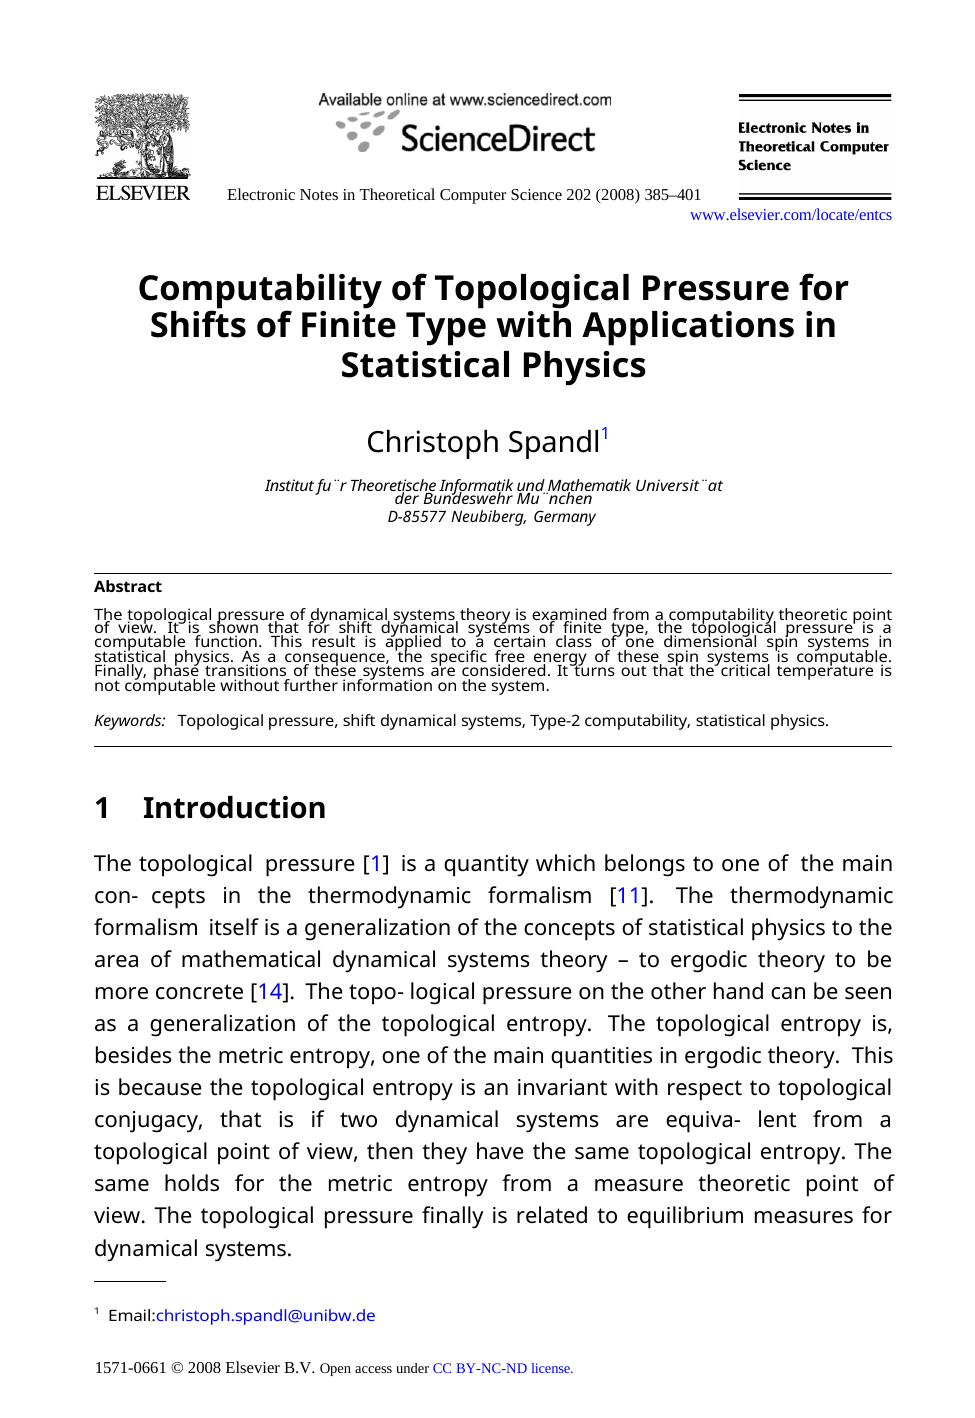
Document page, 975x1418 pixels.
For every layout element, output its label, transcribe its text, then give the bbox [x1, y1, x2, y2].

text Christoph Spandl1 [118, 421, 858, 461]
title Computability of Topological Pressure for Shifts of Finite Type with Applications in Statistical Physics [127, 268, 860, 388]
text The topological pressure [1] is a quantity which belongs to one of the main con- cepts in the thermodynamic formalism [11]. The thermodynamic formalism itself is a generalization of the concepts of statistical physics to the area of mathematical dynamical systems theory – to ergodic theory to be more concrete [14]. The topo- logical pressure on the other hand can be seen as a generalization of the topological entropy. The topological entropy is, besides the metric entropy, one of the main quantities in ergodic theory. This is because the topological entropy is an invariant with respect to topological conjugacy, that is if two dynamical systems are equiva- lent from a topological point of view, then they have the same topological entropy. The same holds for the metric entropy from a measure theoretic point of view. The topological pressure finally is related to equilibrium measures for dynamical systems. [94, 847, 893, 1262]
text www.elsevier.com/locate/entcs [46, 204, 893, 223]
text 1571-0661 © 2008 Elsevier B.V. Open access under CC BY-NC-ND license. [94, 1358, 914, 1377]
text D-85577 Neubiberg, Germany [123, 509, 860, 526]
picture [738, 94, 892, 200]
text Institut fu¨r Theoretische Informatik und Mathematik Universit¨at der Bundeswehr Mu¨nchen [251, 480, 736, 509]
text The topological pressure of dynamical systems theory is examined from a computability theoretic point of view. It is shown that for shift dynamical systems of finite type, the topological pressure is a computable function. This result is applied to a certain class of one dimensional spin systems in statistical physics. As a consequence, the specific free energy of these spin systems is computable. Finally, phase transitions of these systems are considered. It turns out that the critical temperature is not computable without further information on the system. [94, 609, 893, 696]
text Abstract [94, 575, 914, 597]
text Keywords: Topological pressure, shift dynamical systems, Type-2 computability, statistical physics. [94, 710, 914, 731]
picture [94, 93, 191, 200]
text 1 Email:christoph.spandl@unibw.de [94, 1304, 914, 1326]
subtitle 1 Introduction [94, 787, 914, 827]
